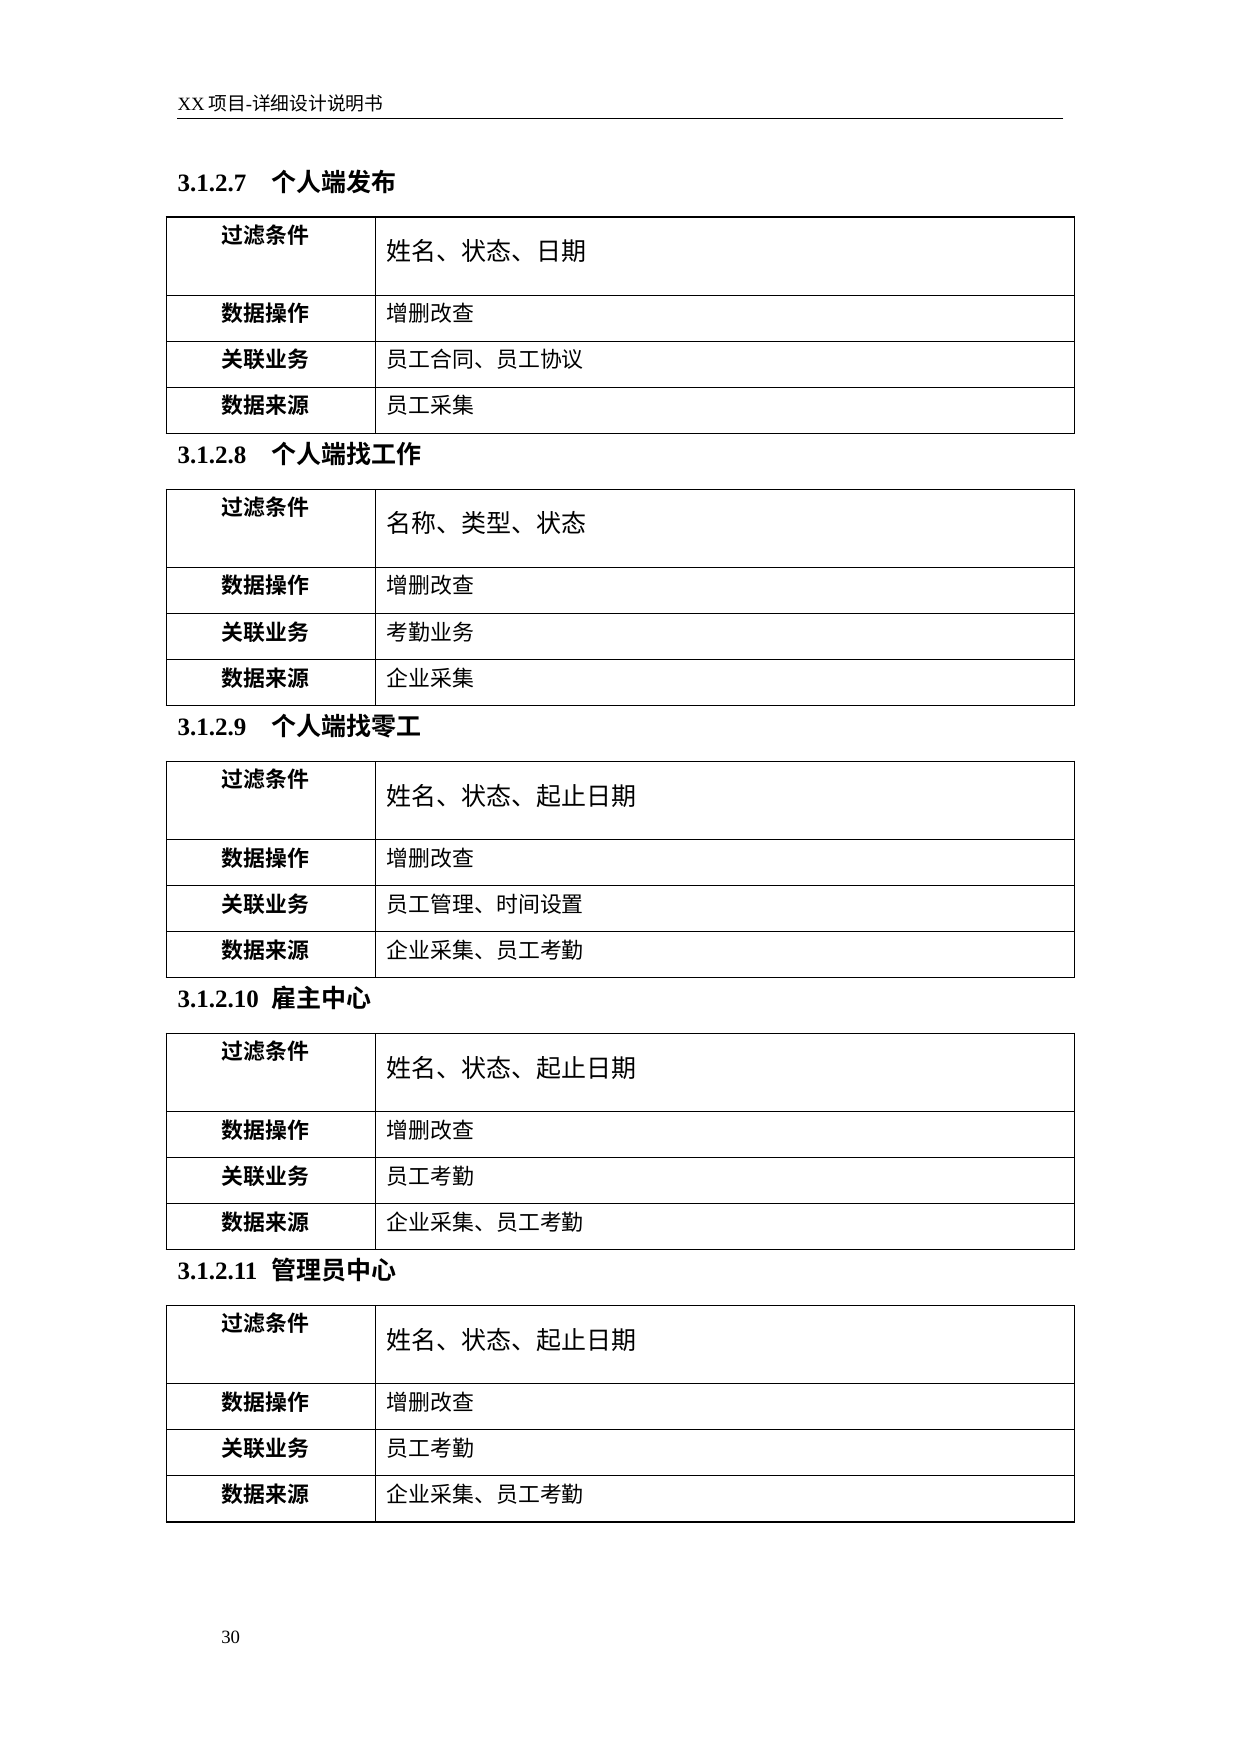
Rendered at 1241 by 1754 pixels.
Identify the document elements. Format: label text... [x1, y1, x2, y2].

table_cell 数据来源 [167, 932, 375, 977]
table_cell 增删改查 [376, 840, 1074, 885]
table_header 过滤条件 [167, 218, 375, 295]
subtitle 个人端发布 [177, 162, 1063, 198]
table_header 过滤条件 [167, 762, 375, 839]
table_cell 企业采集 [376, 660, 1074, 705]
table_cell 员工管理、时间设置 [376, 886, 1074, 931]
table_cell 关联业务 [167, 614, 375, 659]
table_cell 数据操作 [167, 1384, 375, 1429]
table_header 姓名、状态、日期 [376, 218, 1074, 295]
table_cell 增删改查 [376, 1112, 1074, 1157]
table_cell 数据操作 [167, 1112, 375, 1157]
table_cell 企业采集、员工考勤 [376, 932, 1074, 977]
subtitle 个人端找工作 [177, 434, 1063, 470]
table_cell 关联业务 [167, 1158, 375, 1203]
table_cell 员工考勤 [376, 1430, 1074, 1475]
subtitle 管理员中心 [177, 1250, 1063, 1287]
table_cell 数据来源 [167, 1204, 375, 1249]
table_cell 数据操作 [167, 568, 375, 613]
table_header 名称、类型、状态 [376, 490, 1074, 567]
table_cell 员工合同、员工协议 [376, 342, 1074, 387]
table_cell 增删改查 [376, 296, 1074, 341]
table_header 过滤条件 [167, 1034, 375, 1111]
table_cell 数据操作 [167, 296, 375, 341]
table_cell 数据来源 [167, 388, 375, 433]
table_cell 增删改查 [376, 1384, 1074, 1429]
table_cell 考勤业务 [376, 614, 1074, 659]
table_header 姓名、状态、起止日期 [376, 1034, 1074, 1111]
table_cell 数据操作 [167, 840, 375, 885]
table_header 姓名、状态、起止日期 [376, 762, 1074, 839]
subtitle 雇主中心 [177, 978, 1063, 1014]
table_cell 增删改查 [376, 568, 1074, 613]
table_cell 企业采集、员工考勤 [376, 1476, 1074, 1521]
table_cell 关联业务 [167, 1430, 375, 1475]
table_cell 数据来源 [167, 1476, 375, 1521]
table_cell 关联业务 [167, 886, 375, 931]
table_cell 员工采集 [376, 388, 1074, 433]
table_cell 数据来源 [167, 660, 375, 705]
table_header 姓名、状态、起止日期 [376, 1306, 1074, 1383]
table_header 过滤条件 [167, 1306, 375, 1383]
table_header 过滤条件 [167, 490, 375, 567]
subtitle 个人端找零工 [177, 706, 1063, 742]
table_cell 员工考勤 [376, 1158, 1074, 1203]
table_cell 企业采集、员工考勤 [376, 1204, 1074, 1249]
table_cell 关联业务 [167, 342, 375, 387]
